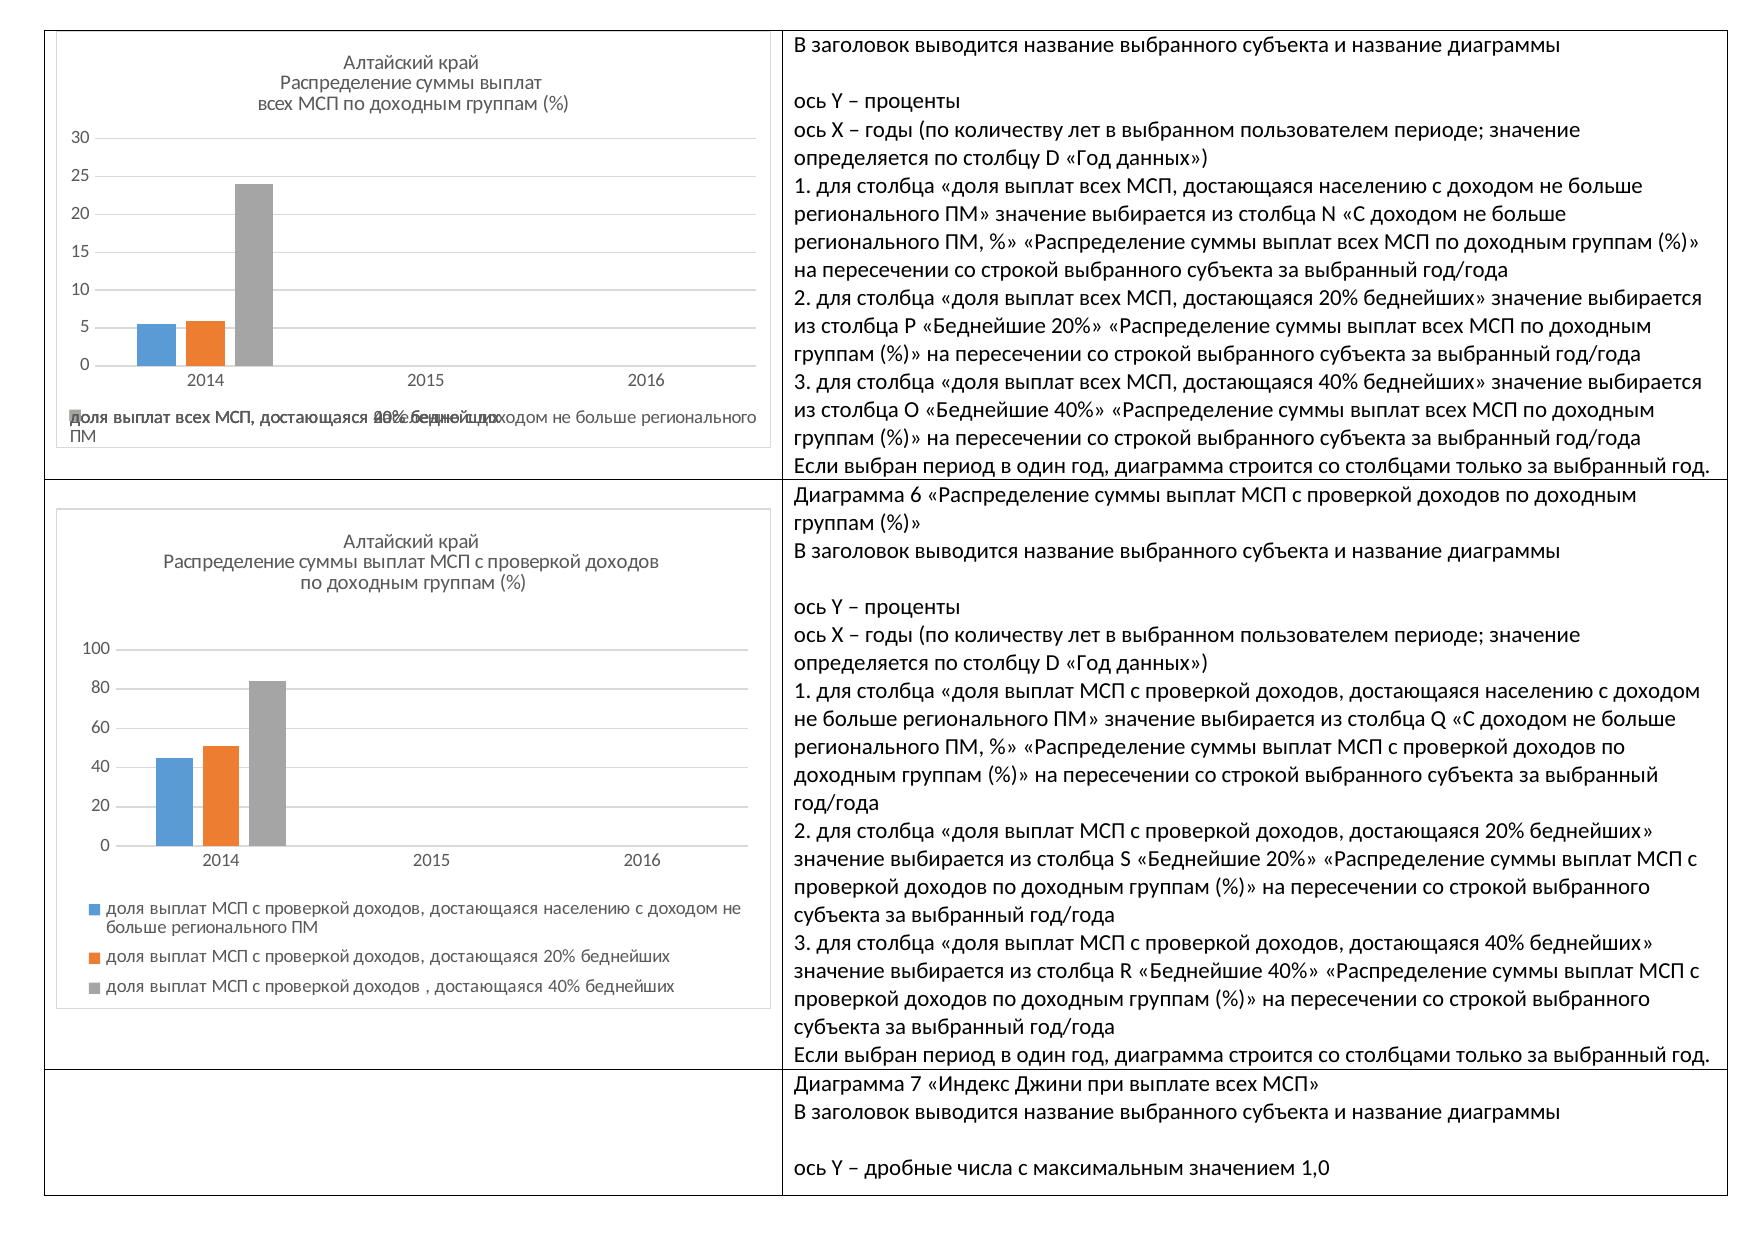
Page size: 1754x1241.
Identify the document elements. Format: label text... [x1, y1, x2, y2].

table_cell Диаграмма 6 «Распределение суммы выплат МСП с проверкой доходов по доходным группам (%)» В заголовок выводится название выбранного субъекта и название диаграммы ось Y – проценты ось X – годы (по количеству лет в выбранном пользователем периоде; значение определяется по столбцу D «Год данных») 1. для столбца «доля выплат МСП с проверкой доходов, достающаяся населению с доходом не больше регионального ПМ» значение выбирается из столбца Q «С доходом не больше регионального ПМ, %» «Распределение суммы выплат МСП с проверкой доходов по доходным группам (%)» на пересечении со строкой выбранного субъекта за выбранный год/года 2. для столбца «доля выплат МСП с проверкой доходов, достающаяся 20% беднейших» значение выбирается из столбца S «Беднейшие 20%» «Распределение суммы выплат МСП с проверкой доходов по доходным группам (%)» на пересечении со строкой выбранного субъекта за выбранный год/года 3. для столбца «доля выплат МСП с проверкой доходов, достающаяся 40% беднейших» значение выбирается из столбца R «Беднейшие 40%» «Распределение суммы выплат МСП с проверкой доходов по доходным группам (%)» на пересечении со строкой выбранного субъекта за выбранный год/года Если выбран период в один год, диаграмма строится со столбцами только за выбранный год. [783, 480, 1727, 1068]
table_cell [783, 31, 1727, 479]
table_cell [45, 480, 782, 1068]
table_cell [45, 1070, 782, 1195]
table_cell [783, 1070, 1727, 1195]
table_cell [45, 31, 782, 479]
